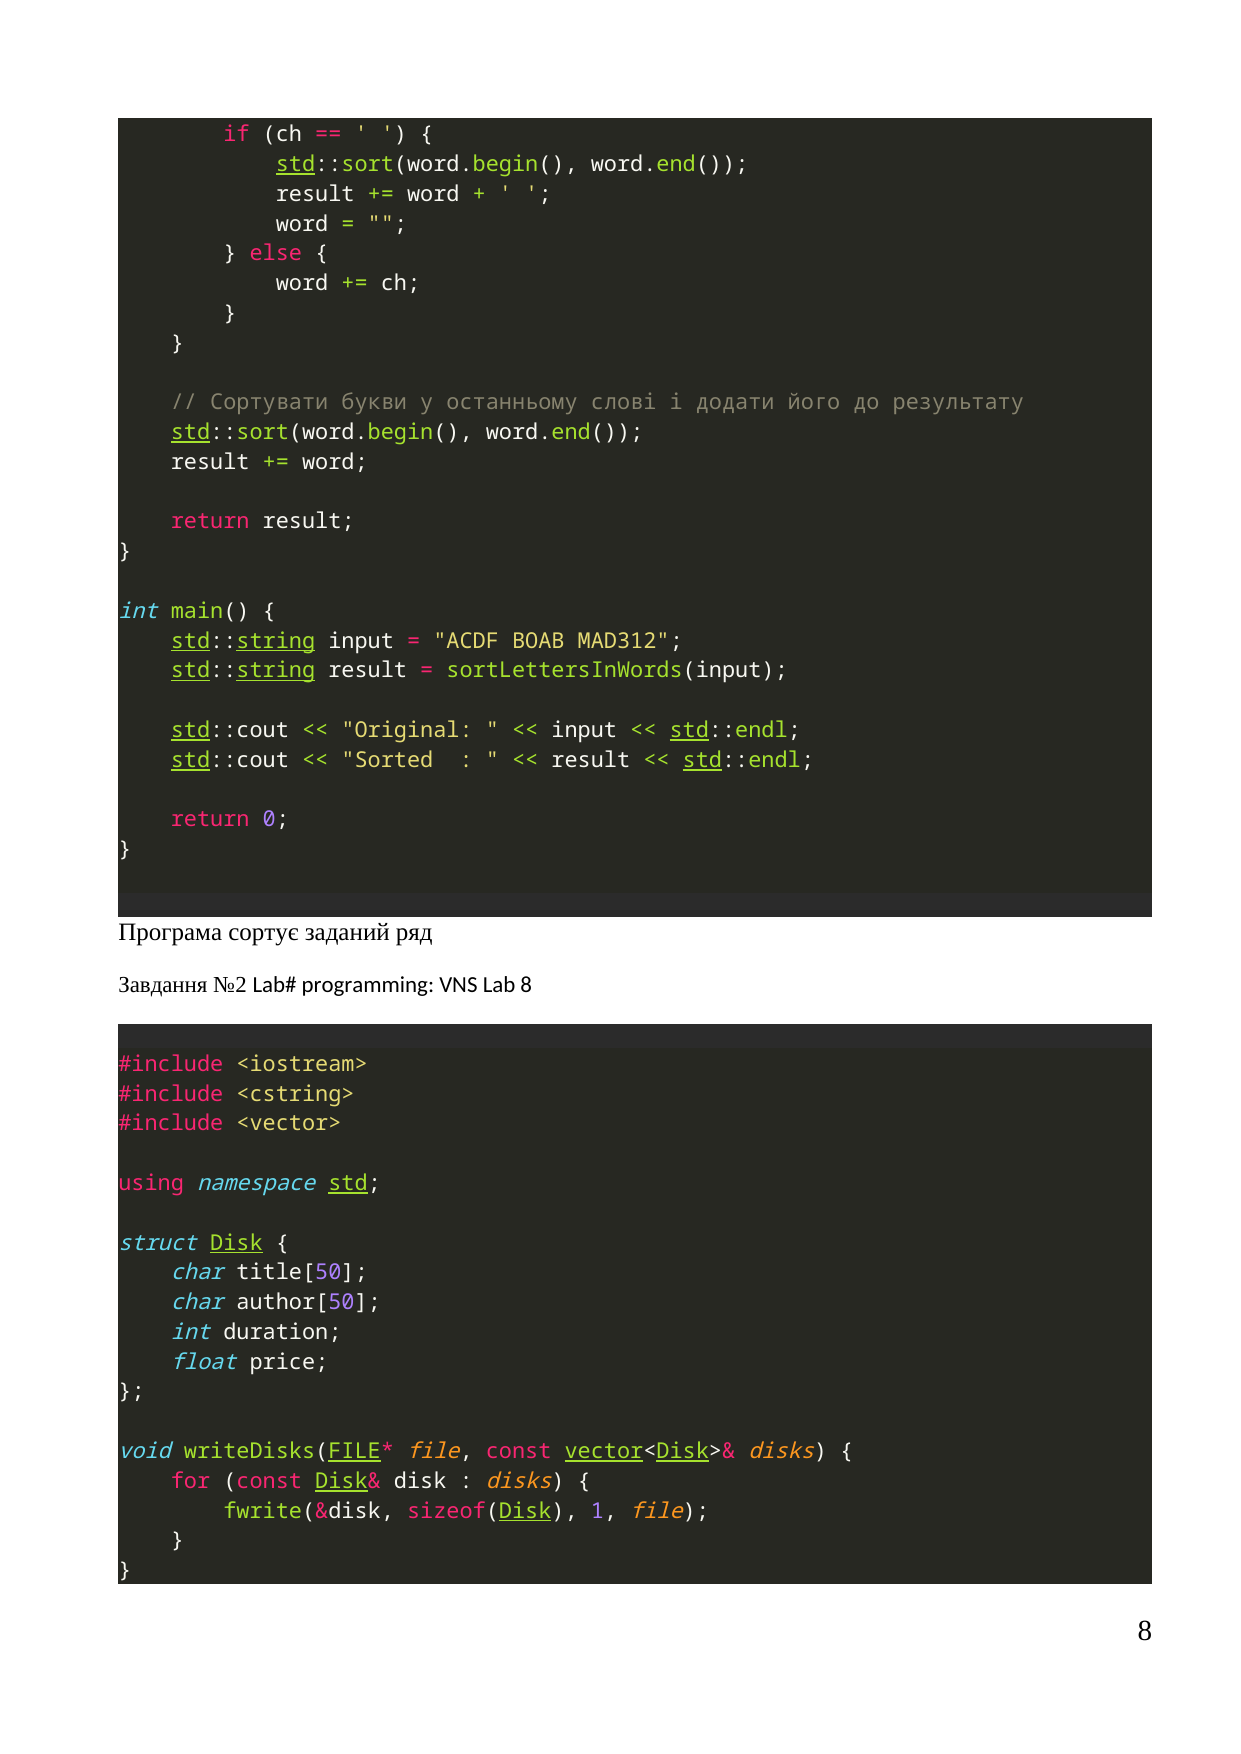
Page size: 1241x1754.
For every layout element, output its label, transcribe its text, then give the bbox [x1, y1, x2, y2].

text } [118, 1554, 1152, 1584]
text return 0; [118, 803, 1152, 833]
text } else { [118, 237, 1152, 267]
text result += word + ' '; [118, 178, 1152, 207]
text Програма сортує заданий ряд [118, 917, 1152, 946]
text } [118, 297, 1152, 327]
text return result; [118, 505, 1152, 535]
text std::string input = "ACDF BOAB MAD312"; [118, 624, 1152, 654]
text std::sort(word.begin(), word.end()); [118, 416, 1152, 446]
text char title[50]; [118, 1256, 1152, 1286]
text // Сортувати букви у останньому слові і додати його до результату [118, 386, 1152, 416]
text void writeDisks(FILE* file, const vector<Disk>& disks) { [118, 1435, 1152, 1465]
text } [118, 1524, 1152, 1554]
text char author[50]; [118, 1286, 1152, 1316]
text result += word; [118, 446, 1152, 476]
text int duration; [118, 1316, 1152, 1346]
text #include <cstring> [118, 1077, 1152, 1107]
text int main() { [118, 595, 1152, 624]
text } [118, 833, 1152, 863]
text float price; [118, 1346, 1152, 1375]
text std::cout << "Sorted : " << result << std::endl; [118, 744, 1152, 773]
text using namespace std; [118, 1167, 1152, 1197]
text Завдання №2 Lab# programming: VNS Lab 8 [118, 971, 1152, 999]
text struct Disk { [118, 1226, 1152, 1256]
text word = ""; [118, 207, 1152, 237]
text for (const Disk& disk : disks) { [118, 1465, 1152, 1494]
text fwrite(&disk, sizeof(Disk), 1, file); [118, 1494, 1152, 1524]
text std::cout << "Original: " << input << std::endl; [118, 714, 1152, 744]
text #include <vector> [118, 1107, 1152, 1137]
text } [118, 327, 1152, 356]
text if (ch == ' ') { [118, 118, 1152, 148]
text #include <iostream> [118, 1048, 1152, 1077]
text std::string result = sortLettersInWords(input); [118, 654, 1152, 684]
text word += ch; [118, 267, 1152, 297]
text std::sort(word.begin(), word.end()); [118, 148, 1152, 178]
text }; [118, 1375, 1152, 1405]
text } [118, 535, 1152, 565]
